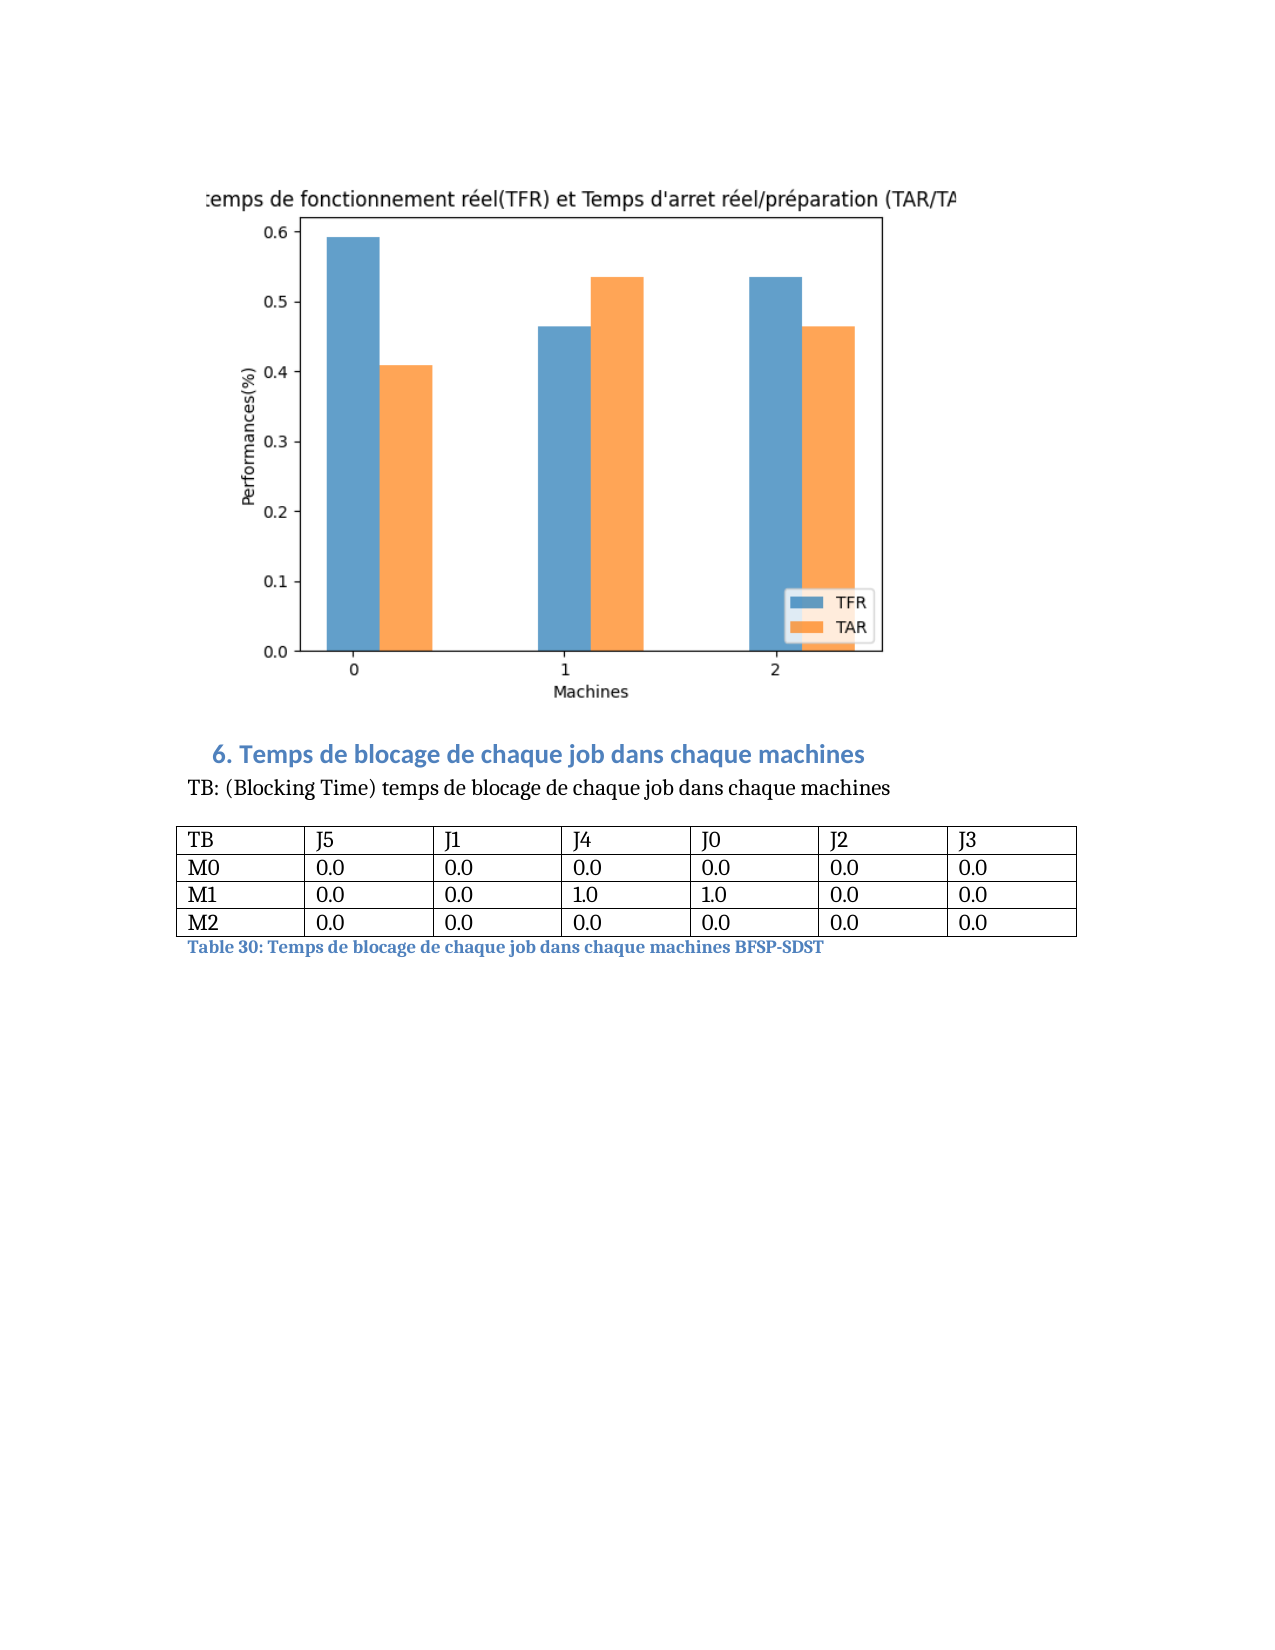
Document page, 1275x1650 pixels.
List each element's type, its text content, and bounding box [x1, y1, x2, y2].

table_cell 0.0 [948, 855, 1076, 881]
table_cell 1.0 [691, 882, 818, 908]
table_header J0 [691, 827, 818, 853]
table_cell 1.0 [562, 882, 690, 908]
table_cell 0.0 [305, 909, 433, 936]
table_cell 0.0 [948, 909, 1076, 936]
table_header TB [177, 827, 304, 853]
table_cell 0.0 [691, 909, 818, 936]
table_cell 0.0 [948, 882, 1076, 908]
table_cell 0.0 [305, 882, 433, 908]
text Table 30: Temps de blocage de chaque job dans chaque machines BFSP-SDST [187, 937, 1087, 958]
table_cell M0 [177, 855, 304, 881]
table_cell 0.0 [562, 909, 690, 936]
table_cell 0.0 [434, 855, 561, 881]
text TB: (Blocking Time) temps de blocage de chaque job dans chaque machines [187, 775, 1087, 801]
table_cell M2 [177, 909, 304, 936]
table_header J2 [819, 827, 947, 853]
picture [206, 150, 957, 713]
table_cell 0.0 [819, 909, 947, 936]
table_header J4 [562, 827, 690, 853]
table_cell 0.0 [434, 909, 561, 936]
table_header J1 [434, 827, 561, 853]
table_header J3 [948, 827, 1076, 853]
subtitle 6. Temps de blocage de chaque job dans chaque machines [187, 737, 1087, 770]
table_header J5 [305, 827, 433, 853]
table_cell 0.0 [691, 855, 818, 881]
table_cell 0.0 [819, 855, 947, 881]
table_cell 0.0 [819, 882, 947, 908]
table_cell 0.0 [434, 882, 561, 908]
table_cell 0.0 [305, 855, 433, 881]
table_cell M1 [177, 882, 304, 908]
table_cell 0.0 [562, 855, 690, 881]
